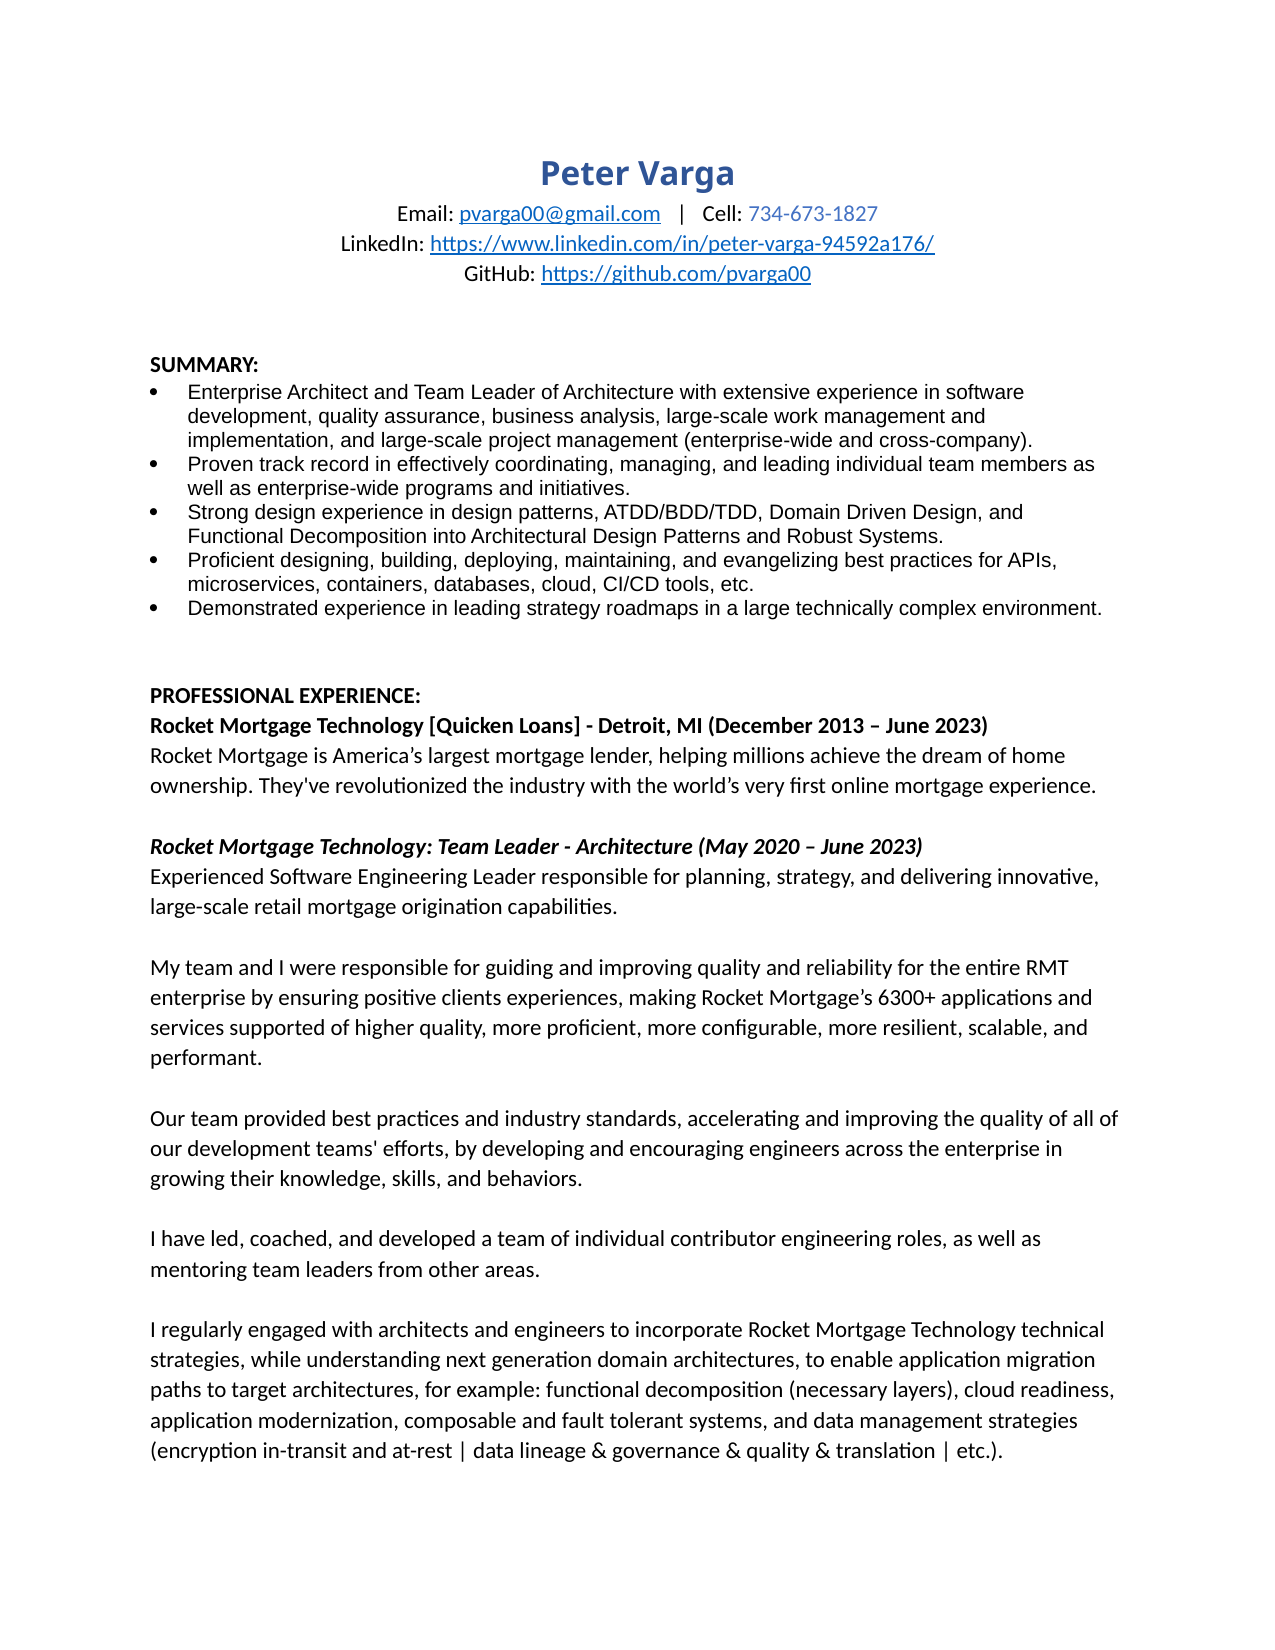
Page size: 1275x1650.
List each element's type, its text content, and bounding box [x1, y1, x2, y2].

text Rocket Mortgage Technology: Team Leader - Architecture (May 2020 – June 2023) [150, 832, 1125, 860]
text PROFESSIONAL EXPERIENCE: [150, 681, 1125, 709]
list Strong design experience in design patterns, ATDD/BDD/TDD, Domain Driven Design, and Functional Decomposition into Architectural Design Patterns and Robust Systems. [150, 500, 1125, 548]
text Rocket Mortgage Technology [Quicken Loans] - Detroit, MI (December 2013 – June 2023) [150, 711, 1125, 739]
text My team and I were responsible for guiding and improving quality and reliability for the entire RMT enterprise by ensuring positive clients experiences, making Rocket Mortgage’s 6300+ applications and services supported of higher quality, more proficient, more configurable, more resilient, scalable, and performant. [150, 953, 1125, 1071]
text Experienced Software Engineering Leader responsible for planning, strategy, and delivering innovative, large-scale retail mortgage origination capabilities. [150, 862, 1125, 920]
subtitle Peter Varga [150, 150, 1125, 195]
text LinkedIn: https://www.linkedin.com/in/peter-varga-94592a176/ [150, 229, 1125, 257]
text GitHub: https://github.com/pvarga00 [150, 259, 1125, 287]
text Email: pvarga00@gmail.com | Cell: 734-673-1827 [150, 199, 1125, 227]
list Demonstrated experience in leading strategy roadmaps in a large technically complex environment. [150, 596, 1125, 620]
text Rocket Mortgage is America’s largest mortgage lender, helping millions achieve the dream of home ownership. They've revolutionized the industry with the world’s very first online mortgage experience. [150, 741, 1125, 799]
list Proficient designing, building, deploying, maintaining, and evangelizing best practices for APIs, microservices, containers, databases, cloud, CI/CD tools, etc. [150, 548, 1125, 596]
text SUMMARY: [150, 350, 1125, 378]
text Our team provided best practices and industry standards, accelerating and improving the quality of all of our development teams' efforts, by developing and encouraging engineers across the enterprise in growing their knowledge, skills, and behaviors. [150, 1104, 1125, 1192]
list Proven track record in effectively coordinating, managing, and leading individual team members as well as enterprise-wide programs and initiatives. [150, 452, 1125, 500]
text I regularly engaged with architects and engineers to incorporate Rocket Mortgage Technology technical strategies, while understanding next generation domain architectures, to enable application migration paths to target architectures, for example: functional decomposition (necessary layers), cloud readiness, application modernization, composable and fault tolerant systems, and data management strategies (encryption in-transit and at-rest | data lineage & governance & quality & translation | etc.). [150, 1315, 1125, 1464]
text I have led, coached, and developed a team of individual contributor engineering roles, as well as mentoring team leaders from other areas. [150, 1224, 1125, 1283]
list Enterprise Architect and Team Leader of Architecture with extensive experience in software development, quality assurance, business analysis, large-scale work management and implementation, and large-scale project management (enterprise-wide and cross-company). [150, 380, 1125, 452]
